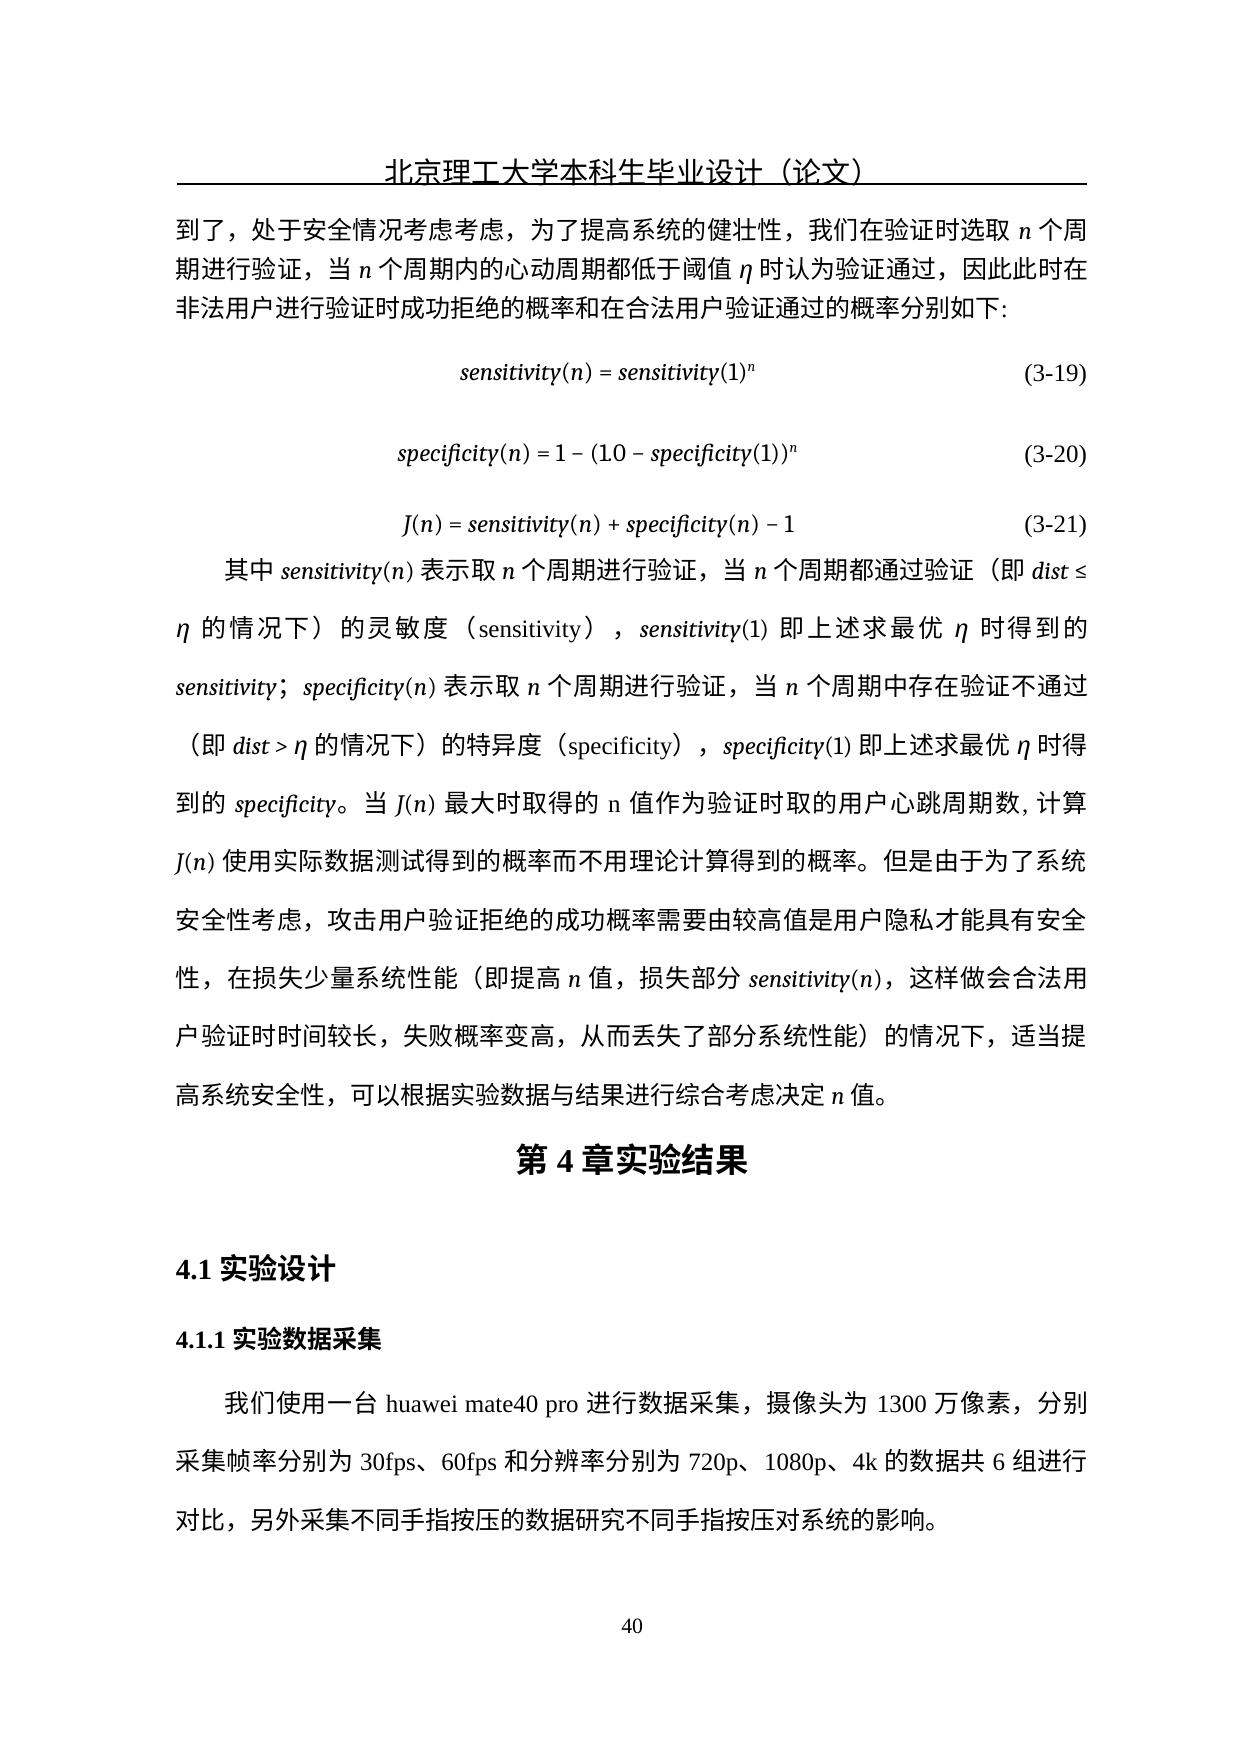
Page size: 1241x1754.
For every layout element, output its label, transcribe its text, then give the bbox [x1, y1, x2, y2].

subtitle 4.1 实验设计 [176, 1246, 1106, 1288]
subtitle 第 4 章实验结果 [158, 1134, 1106, 1182]
text 其中 sensitivity(n) 表示取 n 个周期进行验证，当 n 个周期都通过验证（即 dist ≤ η 的情况下）的灵敏度（sensitivity），sensitivity(1) 即上述求最优 η 时得到的 sensitivity；specificity(n) 表示取 n 个周期进行验证，当 n 个周期中存在验证不通过（即 dist > η 的情况下）的特异度（specificity），specificity(1) 即上述求最优 η 时得到的 specificity。当 J(n) 最大时取得的 n 值作为验证时取的用户心跳周期数, 计算 J(n) 使用实际数据测试得到的概率而不用理论计算得到的概率。但是由于为了系统安全性考虑，攻击用户验证拒绝的成功概率需要由较高值是用户隐私才能具有安全性，在损失少量系统性能（即提高 n 值，损失部分 sensitivity(n)，这样做会合法用户验证时时间较长，失败概率变高，从而丢失了部分系统性能）的情况下，适当提高系统安全性，可以根据实验数据与结果进行综合考虑决定 n 值。 [176, 550, 1088, 1111]
table_header (3-19) [1024, 354, 1087, 409]
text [176, 211, 1088, 325]
table_header sensitivity(n) = sensitivity(1)n [398, 354, 1024, 409]
table_cell (3-21) [1024, 495, 1087, 550]
table_cell specificity(n) = 1 − (1.0 − specificity(1))n [398, 409, 1024, 495]
subtitle 4.1.1 实验数据采集 [176, 1320, 1106, 1356]
table_cell J(n) = sensitivity(n) + specificity(n) − 1 [398, 495, 1024, 550]
table_cell (3-20) [1024, 409, 1087, 495]
text 我们使用一台 huawei mate40 pro 进行数据采集，摄像头为 1300 万像素，分别采集帧率分别为 30fps、60fps 和分辨率分别为 720p、1080p、4k 的数据共 6 组进行对比，另外采集不同手指按压的数据研究不同手指按压对系统的影响。 [176, 1383, 1088, 1536]
